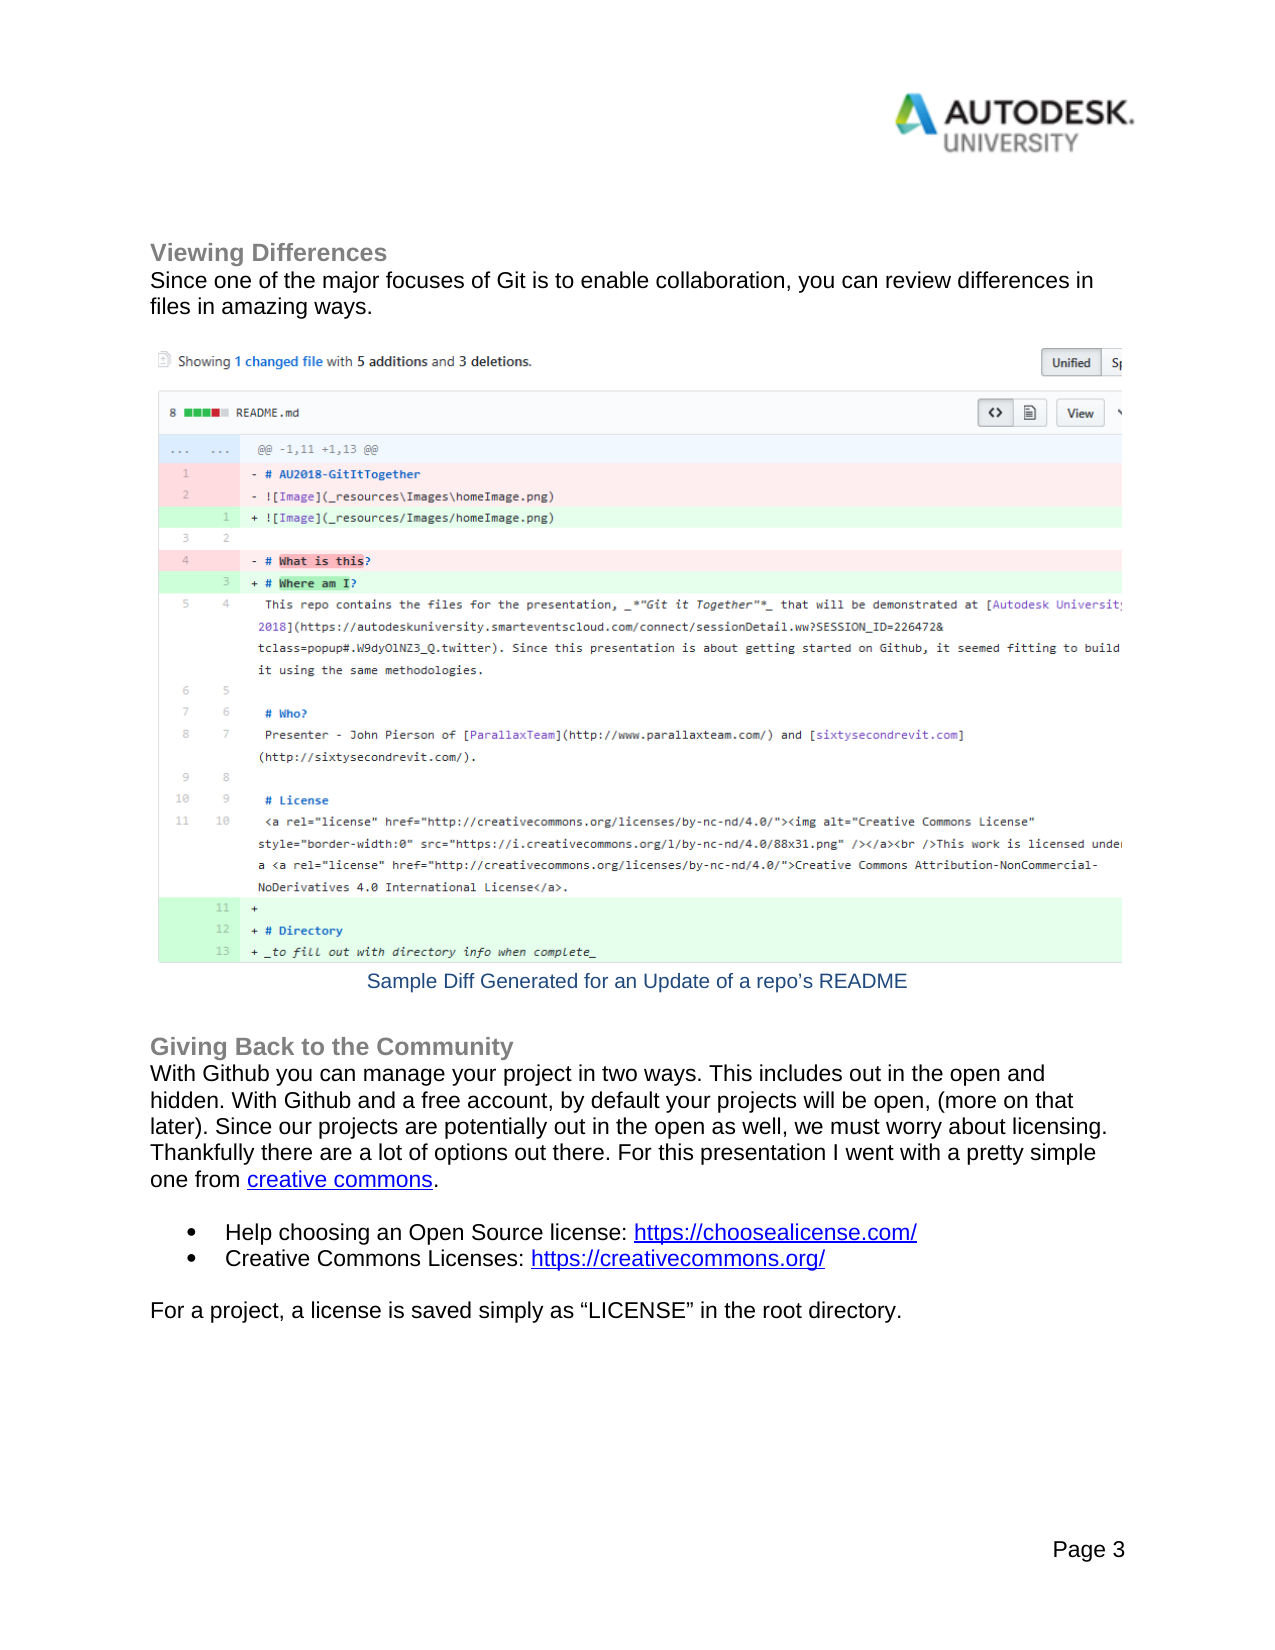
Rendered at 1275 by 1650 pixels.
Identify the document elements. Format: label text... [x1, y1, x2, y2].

list Creative Commons Licenses: https://creativecommons.org/ [187, 1245, 1125, 1271]
picture [825, 83, 1137, 157]
text With Github you can manage your project in two ways. This includes out in the open and hidden. With Github and a free account, by default your projects will be open, (more on that later). Since our projects are potentially out in the open as well, we must worry about licensing. Thankfully there are a lot of options out there. For this presentation I went with a pretty simple one from creative commons. [150, 1060, 1125, 1192]
text For a project, a license is saved simply as “LICENSE” in the root directory. [150, 1297, 1125, 1324]
picture [150, 346, 1122, 962]
text Since one of the major focuses of Git is to enable collaboration, you can review differences in files in amazing ways. [150, 267, 1125, 319]
subtitle Giving Back to the Community [150, 1032, 1125, 1060]
subtitle Viewing Differences [150, 238, 1125, 267]
list Help choosing an Open Source license: [187, 1218, 1125, 1245]
